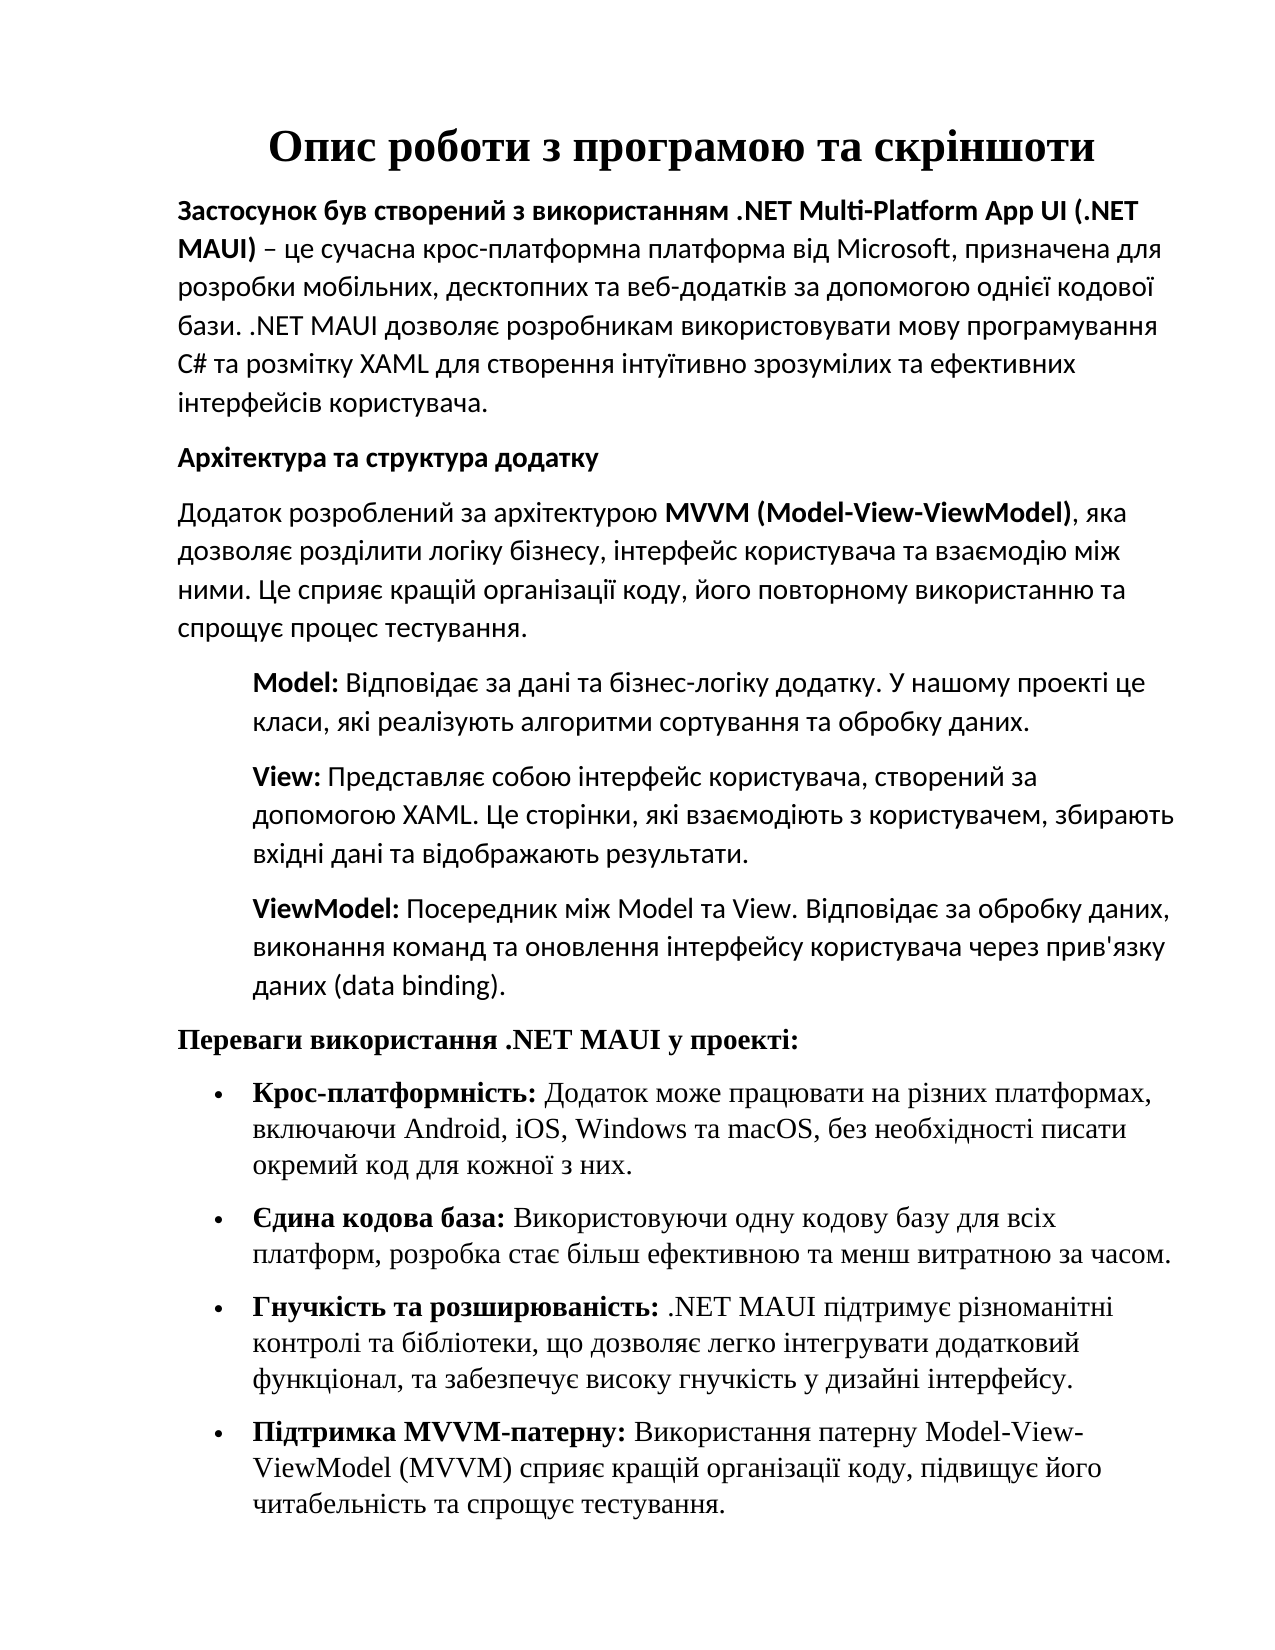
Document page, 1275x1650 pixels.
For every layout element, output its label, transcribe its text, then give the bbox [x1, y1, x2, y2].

text Опис роботи з програмою та скріншоти [177, 118, 1186, 171]
text ViewModel: Посередник між Model та View. Відповідає за обробку даних, виконання команд та оновлення інтерфейсу користувача через прив'язку даних (data binding). [252, 890, 1186, 1002]
text Застосунок був створений з використанням .NET Multi-Platform App UI (.NET MAUI) – це сучасна крос-платформна платформа від Microsoft, призначена для розробки мобільних, десктопних та веб-додатків за допомогою однієї кодової бази. .NET MAUI дозволяє розробникам використовувати мову програмування C# та розмітку XAML для створення інтуїтивно зрозумілих та ефективних інтерфейсів користувача. [177, 192, 1186, 419]
text Додаток розроблений за архітектурою MVVM (Model-View-ViewModel), яка дозволяє розділити логіку бізнесу, інтерфейс користувача та взаємодію між ними. Це сприяє кращій організації коду, його повторному використанню та спрощує процес тестування. [177, 494, 1186, 645]
list Єдина кодова база: Використовуючи одну кодову базу для всіх платформ, розробка стає більш ефективною та менш витратною за часом. [215, 1200, 1186, 1269]
text Model: Відповідає за дані та бізнес-логіку додатку. У нашому проекті це класи, які реалізують алгоритми сортування та обробку даних. [252, 664, 1186, 738]
list Гнучкість та розширюваність: .NET MAUI підтримує різноманітні контролі та бібліотеки, що дозволяє легко інтегрувати додатковий функціонал, та забезпечує високу гнучкість у дизайні інтерфейсу. [215, 1289, 1186, 1395]
text Архітектура та структура додатку [177, 439, 1186, 474]
list Підтримка MVVM-патерну: Використання патерну Model-View-ViewModel (MVVM) сприяє кращій організації коду, підвищує його читабельність та спрощує тестування. [215, 1414, 1186, 1520]
list Крос-платформність: Додаток може працювати на різних платформах, включаючи Android, iOS, Windows та macOS, без необхідності писати окремий код для кожної з них. [215, 1075, 1186, 1181]
text View: Представляє собою інтерфейс користувача, створений за допомогою XAML. Це сторінки, які взаємодіють з користувачем, збирають вхідні дані та відображають результати. [252, 758, 1186, 871]
text Переваги використання .NET MAUI у проекті: [177, 1022, 1186, 1056]
